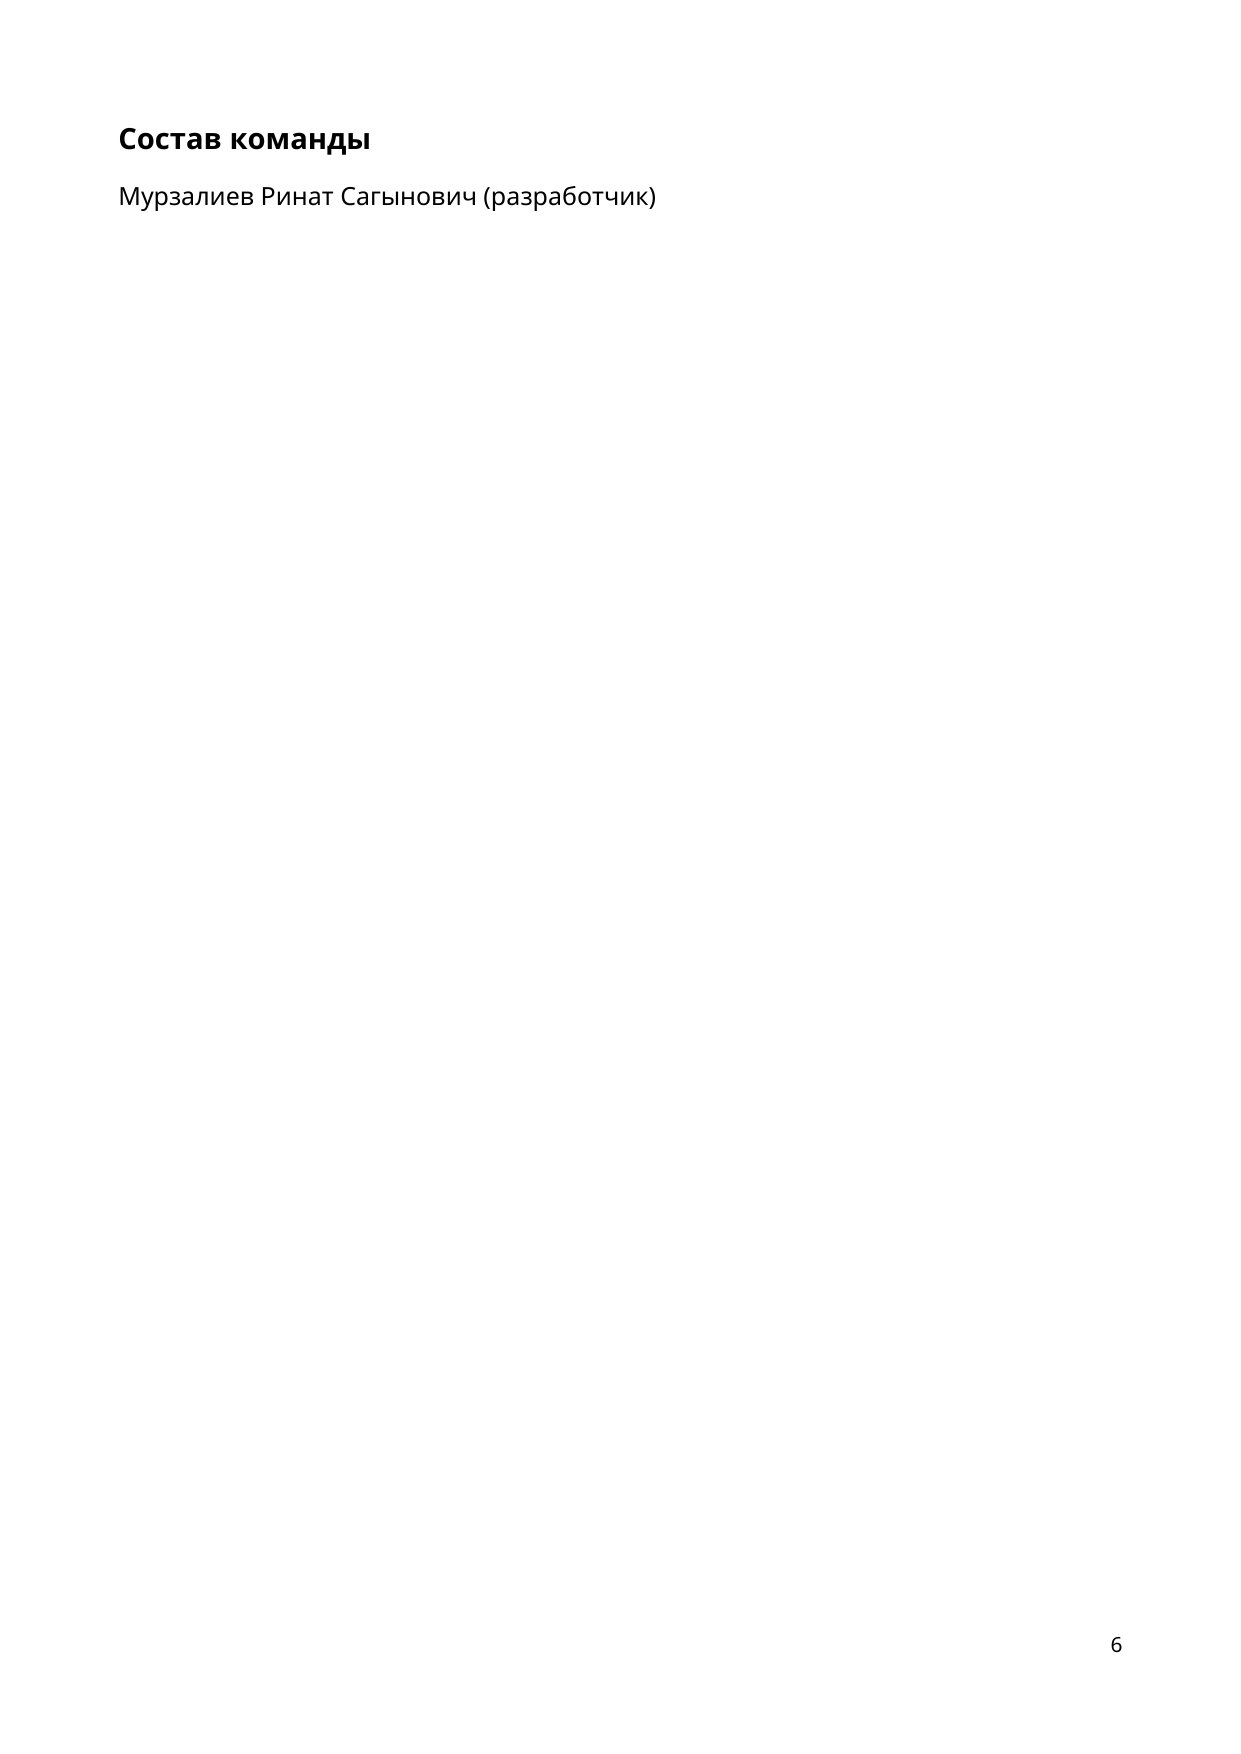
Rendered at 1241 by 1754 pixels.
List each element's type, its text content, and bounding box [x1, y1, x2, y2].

text Мурзалиев Ринат Сагынович (разработчик) [118, 178, 1122, 213]
subtitle Состав команды [118, 118, 1122, 158]
